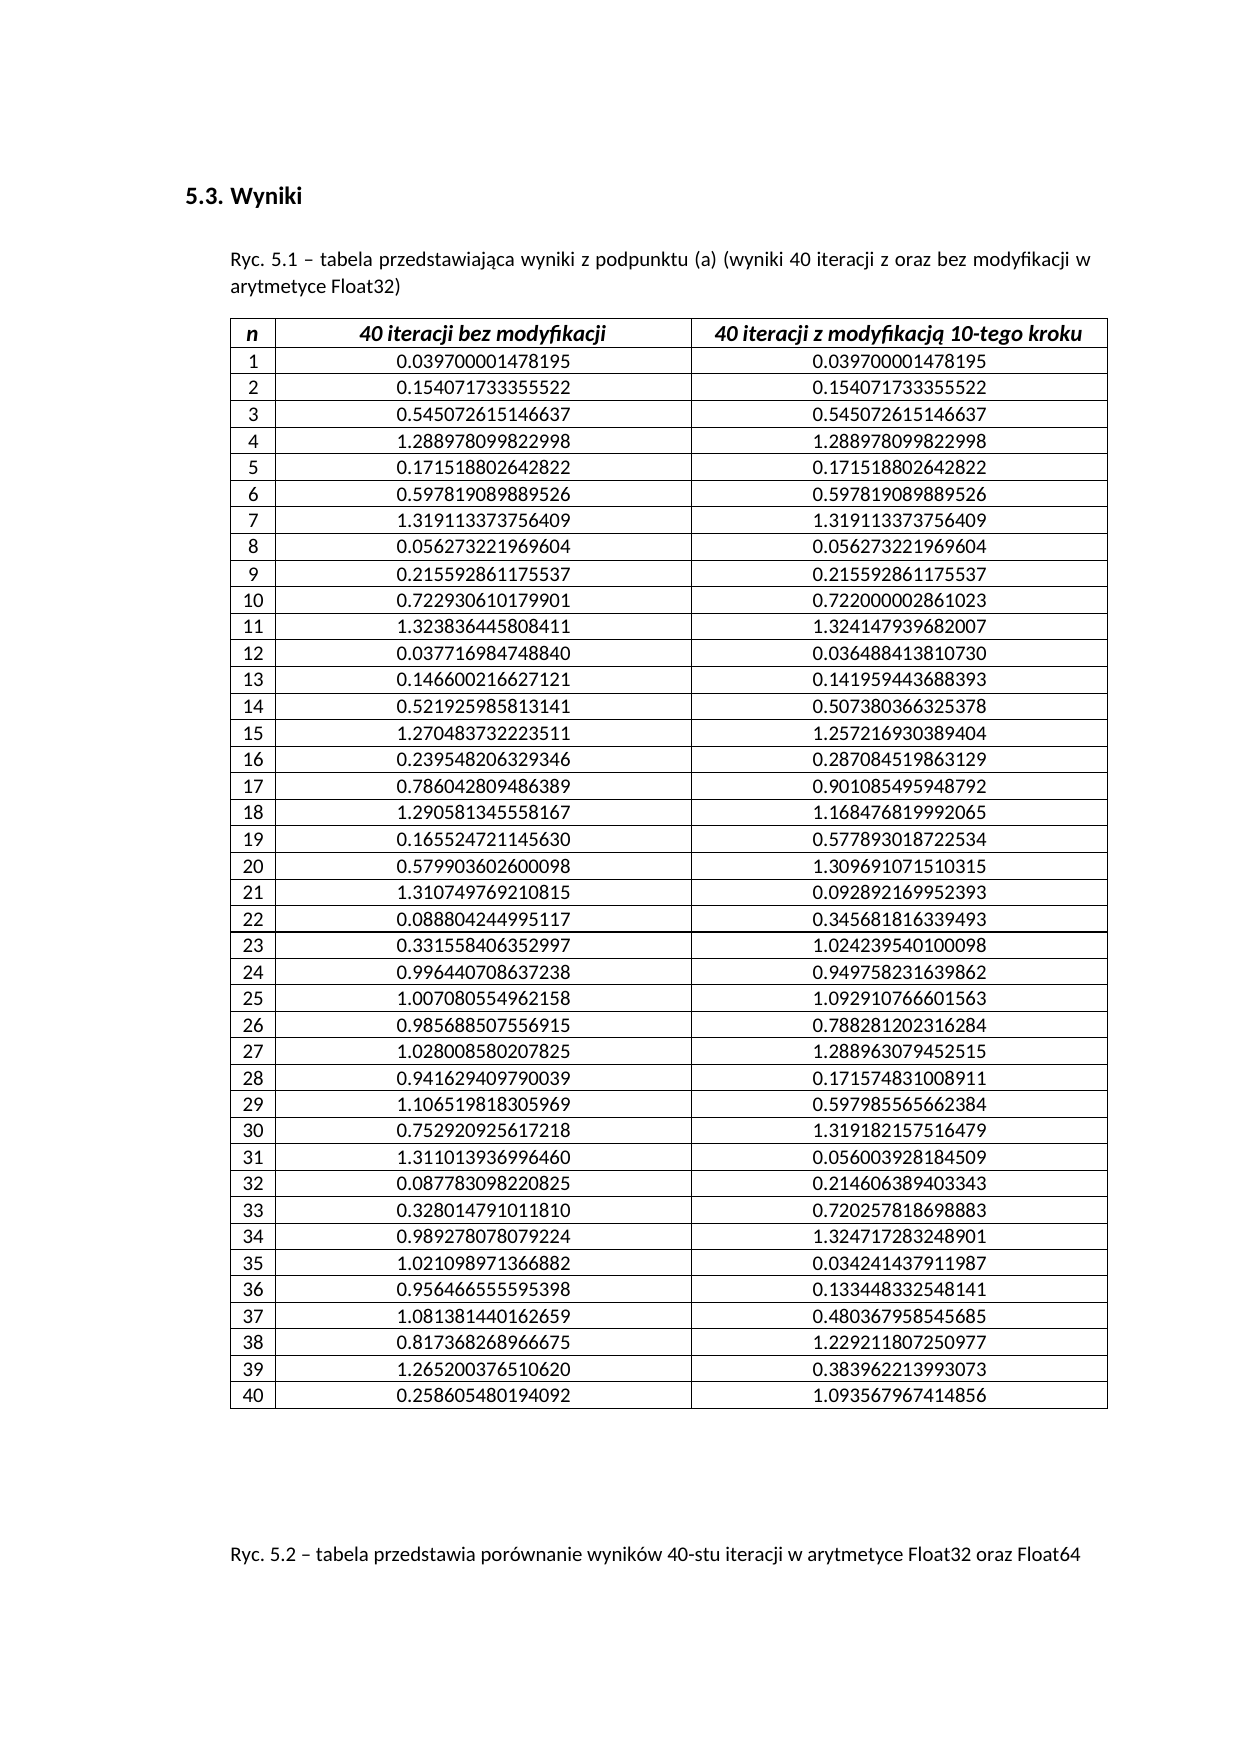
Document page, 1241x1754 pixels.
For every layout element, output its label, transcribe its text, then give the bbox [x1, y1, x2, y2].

table_cell 33 [231, 1197, 275, 1222]
table_cell 0.989278078079224 [276, 1224, 691, 1249]
table_cell 0.597985565662384 [692, 1091, 1107, 1117]
table_cell 28 [231, 1065, 275, 1090]
table_cell 1.290581345558167 [276, 800, 691, 825]
table_cell 0.788281202316284 [692, 1012, 1107, 1037]
table_cell 1.288963079452515 [692, 1038, 1107, 1064]
table_cell 6 [231, 481, 275, 506]
table_cell 1.309691071510315 [692, 853, 1107, 878]
table_cell 3 [231, 401, 275, 427]
table_cell 5 [231, 454, 275, 480]
table_cell 0.720257818698883 [692, 1197, 1107, 1222]
table_cell 22 [231, 906, 275, 931]
table_cell 0.545072615146637 [692, 401, 1107, 427]
table_cell 0.258605480194092 [276, 1382, 691, 1408]
table_cell 24 [231, 959, 275, 984]
table_cell 16 [231, 747, 275, 772]
table_cell 0.507380366325378 [692, 694, 1107, 719]
table_cell 0.722930610179901 [276, 587, 691, 613]
table_cell 34 [231, 1224, 275, 1249]
table_cell 0.146600216627121 [276, 667, 691, 693]
table_cell 12 [231, 640, 275, 666]
table_cell 0.345681816339493 [692, 906, 1107, 931]
table_cell 1.319113373756409 [276, 507, 691, 533]
table_cell 15 [231, 720, 275, 746]
table_cell 17 [231, 773, 275, 798]
table_cell 0.037716984748840 [276, 640, 691, 666]
table_cell 0.480367958545685 [692, 1303, 1107, 1328]
table_cell 0.579903602600098 [276, 853, 691, 878]
list Ryc. 5.2 – tabela przedstawia porównanie wyników 40-stu iteracji w arytmetyce Float32 oraz Float64 [230, 1541, 1093, 1566]
table_cell 1.265200376510620 [276, 1356, 691, 1381]
table_cell 0.941629409790039 [276, 1065, 691, 1090]
table_cell 0.036488413810730 [692, 640, 1107, 666]
table_cell 14 [231, 694, 275, 719]
table_cell 0.171574831008911 [692, 1065, 1107, 1090]
list Wyniki [185, 181, 1093, 211]
table_cell 1.081381440162659 [276, 1303, 691, 1328]
table_cell 0.597819089889526 [276, 481, 691, 506]
table_cell 0.752920925617218 [276, 1118, 691, 1143]
table_header 40 iteracji z modyfikacją 10-tego kroku [692, 319, 1107, 347]
table_cell 0.092892169952393 [692, 880, 1107, 905]
table_cell 38 [231, 1329, 275, 1355]
table_cell 0.328014791011810 [276, 1197, 691, 1222]
table_cell 0.577893018722534 [692, 826, 1107, 852]
table_cell 20 [231, 853, 275, 878]
table_cell 37 [231, 1303, 275, 1328]
table_cell 1.229211807250977 [692, 1329, 1107, 1355]
table_cell 0.239548206329346 [276, 747, 691, 772]
table_cell 11 [231, 614, 275, 639]
table_cell 0.214606389403343 [692, 1171, 1107, 1196]
table_cell 0.956466555595398 [276, 1276, 691, 1302]
table_cell 4 [231, 428, 275, 453]
table_cell 1.106519818305969 [276, 1091, 691, 1117]
table_cell 1.270483732223511 [276, 720, 691, 746]
table_cell 0.996440708637238 [276, 959, 691, 984]
table_cell 39 [231, 1356, 275, 1381]
table_cell 1.021098971366882 [276, 1250, 691, 1275]
table_cell 0.215592861175537 [692, 561, 1107, 586]
table_cell 18 [231, 800, 275, 825]
table_cell 19 [231, 826, 275, 852]
table_cell 0.165524721145630 [276, 826, 691, 852]
table_cell 0.154071733355522 [276, 374, 691, 400]
table_cell 0.154071733355522 [692, 374, 1107, 400]
table_cell 40 [231, 1382, 275, 1408]
table_cell 0.901085495948792 [692, 773, 1107, 798]
table_cell 30 [231, 1118, 275, 1143]
table_cell 23 [231, 933, 275, 958]
table_cell 1.093567967414856 [692, 1382, 1107, 1408]
table_cell 2 [231, 374, 275, 400]
table_cell 0.056273221969604 [692, 534, 1107, 560]
table_cell 1.028008580207825 [276, 1038, 691, 1064]
table_cell 1.288978099822998 [276, 428, 691, 453]
list Ryc. 5.1 – tabela przedstawiająca wyniki z podpunktu (a) (wyniki 40 iteracji z oraz bez modyfikacji w arytmetyce Float32) [230, 246, 1093, 299]
table_cell 1.168476819992065 [692, 800, 1107, 825]
table_cell 0.985688507556915 [276, 1012, 691, 1037]
table_cell 10 [231, 587, 275, 613]
table_cell 0.521925985813141 [276, 694, 691, 719]
table_cell 31 [231, 1144, 275, 1169]
table_cell 0.141959443688393 [692, 667, 1107, 693]
table_cell 1.310749769210815 [276, 880, 691, 905]
table_cell 0.088804244995117 [276, 906, 691, 931]
table_cell 0.034241437911987 [692, 1250, 1107, 1275]
table_cell 36 [231, 1276, 275, 1302]
table_cell 1.257216930389404 [692, 720, 1107, 746]
table_cell 1 [231, 348, 275, 373]
table_cell 0.287084519863129 [692, 747, 1107, 772]
table_cell 25 [231, 985, 275, 1011]
table_cell 21 [231, 880, 275, 905]
table_cell 1.319182157516479 [692, 1118, 1107, 1143]
table_cell 0.545072615146637 [276, 401, 691, 427]
table_cell 0.331558406352997 [276, 933, 691, 958]
table_cell 1.092910766601563 [692, 985, 1107, 1011]
table_header 40 iteracji bez modyfikacji [276, 319, 691, 347]
table_cell 8 [231, 534, 275, 560]
table_cell 29 [231, 1091, 275, 1117]
table_cell 0.039700001478195 [276, 348, 691, 373]
table_cell 0.949758231639862 [692, 959, 1107, 984]
table_cell 1.288978099822998 [692, 428, 1107, 453]
table_cell 1.319113373756409 [692, 507, 1107, 533]
table_cell 0.056273221969604 [276, 534, 691, 560]
table_cell 35 [231, 1250, 275, 1275]
table_header n [231, 319, 275, 347]
table_cell 1.324717283248901 [692, 1224, 1107, 1249]
table_cell 27 [231, 1038, 275, 1064]
table_cell 1.323836445808411 [276, 614, 691, 639]
table_cell 9 [231, 561, 275, 586]
table_cell 0.133448332548141 [692, 1276, 1107, 1302]
table_cell 26 [231, 1012, 275, 1037]
table_cell 7 [231, 507, 275, 533]
table_cell 0.171518802642822 [692, 454, 1107, 480]
table_cell 0.056003928184509 [692, 1144, 1107, 1169]
table_cell 0.722000002861023 [692, 587, 1107, 613]
table_cell 1.007080554962158 [276, 985, 691, 1011]
table_cell 1.311013936996460 [276, 1144, 691, 1169]
table_cell 0.039700001478195 [692, 348, 1107, 373]
table_cell 1.024239540100098 [692, 933, 1107, 958]
table_cell 13 [231, 667, 275, 693]
table_cell 0.171518802642822 [276, 454, 691, 480]
table_cell 0.087783098220825 [276, 1171, 691, 1196]
table_cell 0.786042809486389 [276, 773, 691, 798]
table_cell 0.215592861175537 [276, 561, 691, 586]
table_cell 32 [231, 1171, 275, 1196]
table_cell 0.597819089889526 [692, 481, 1107, 506]
table_cell 0.817368268966675 [276, 1329, 691, 1355]
table_cell 1.324147939682007 [692, 614, 1107, 639]
table_cell 0.383962213993073 [692, 1356, 1107, 1381]
